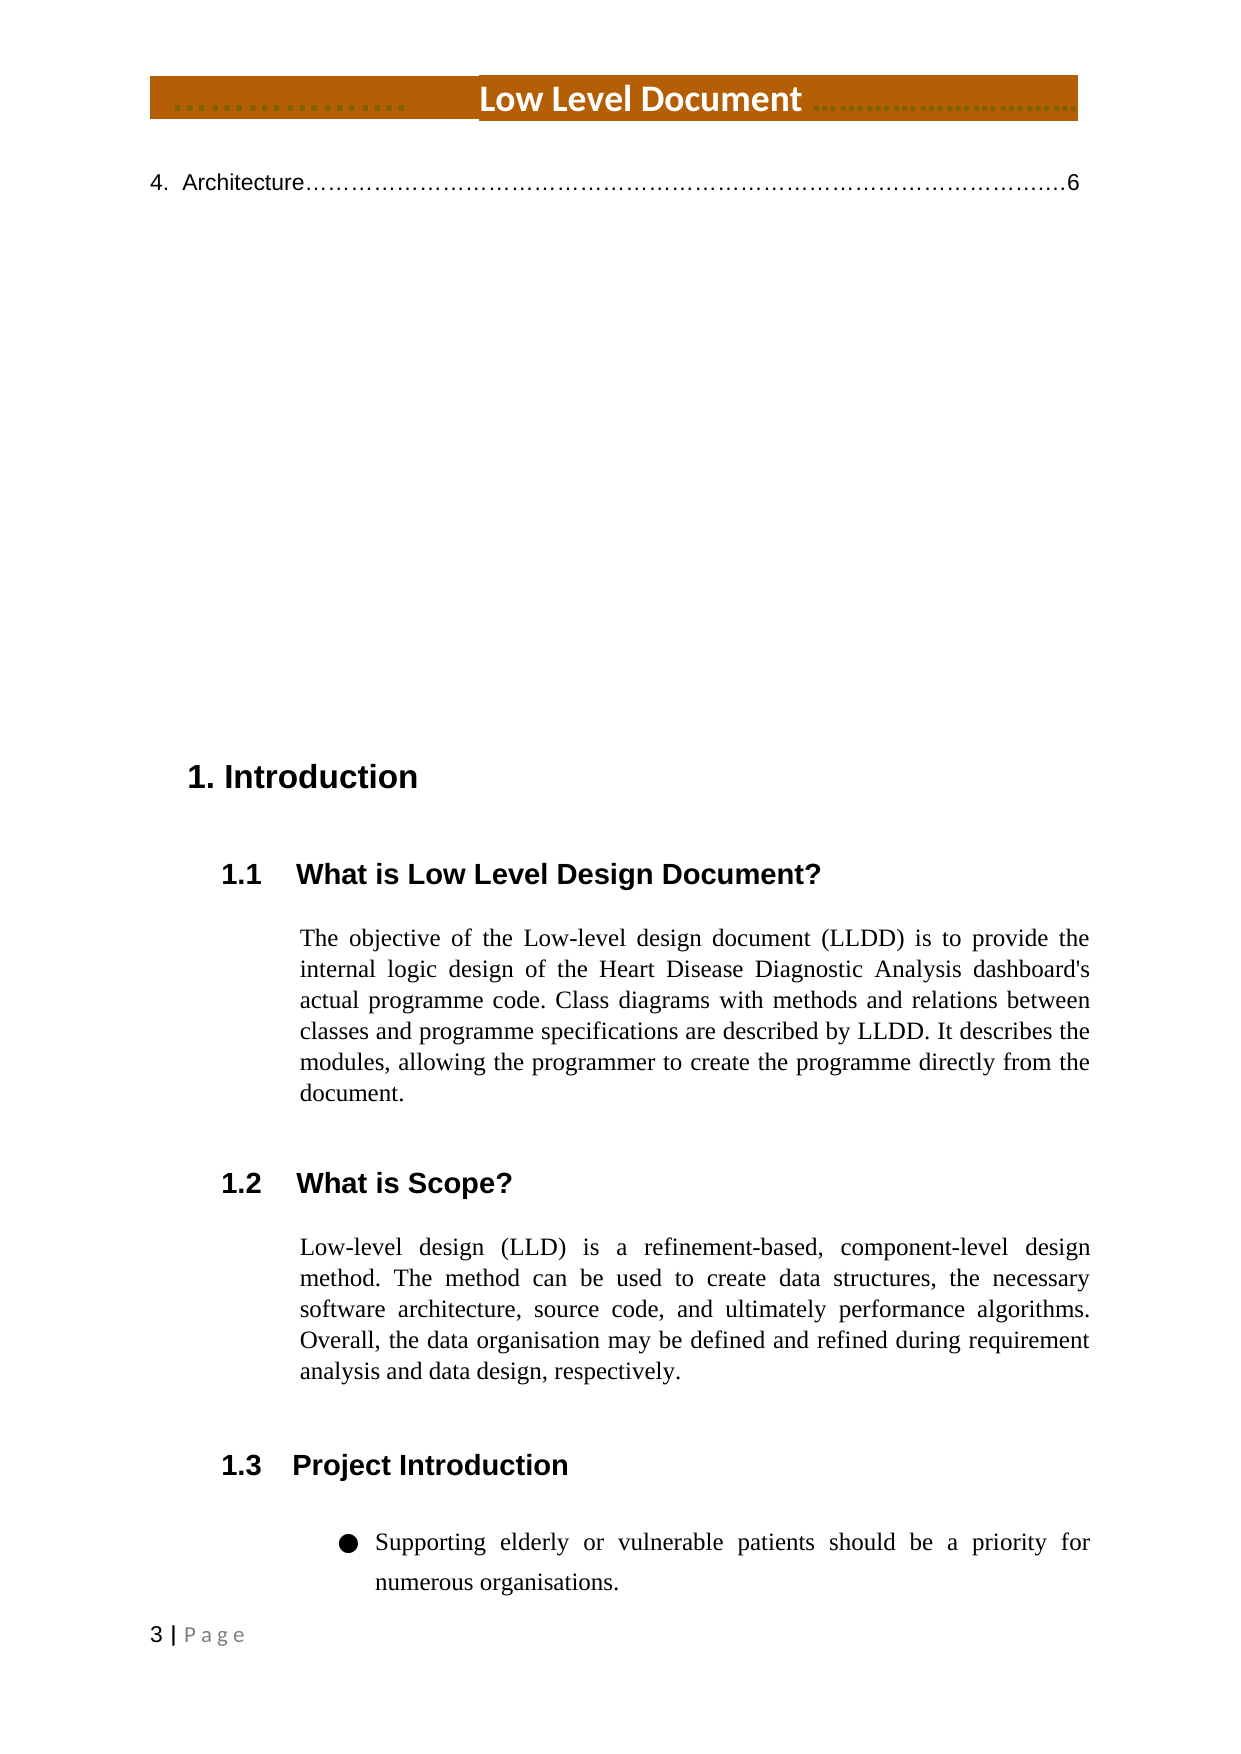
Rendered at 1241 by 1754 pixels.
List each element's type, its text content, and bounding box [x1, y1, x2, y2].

subtitle 1.3 Project Introduction [150, 1448, 1091, 1482]
list Architecture…………………………………………………………………………………….…6 [150, 168, 1091, 195]
list Supporting elderly or vulnerable patients should be a priority for numerous organisations. [337, 1514, 1091, 1596]
subtitle 1. Introduction [187, 757, 1091, 795]
subtitle 1.1 What is Low Level Design Document? [150, 857, 1091, 891]
text The objective of the Low-level design document (LLDD) is to provide the internal logic design of the Heart Disease Diagnostic Analysis dashboard's actual programme code. Class diagrams with methods and relations between classes and programme specifications are described by LLDD. It describes the modules, allowing the programmer to create the programme directly from the document. [299, 923, 1091, 1107]
text Low-level design (LLD) is a refinement-based, component-level design method. The method can be used to create data structures, the necessary software architecture, source code, and ultimately performance algorithms. Overall, the data organisation may be defined and refined during requirement analysis and data design, respectively. [299, 1232, 1091, 1384]
text 1.2 What is Scope? [150, 1166, 1091, 1199]
